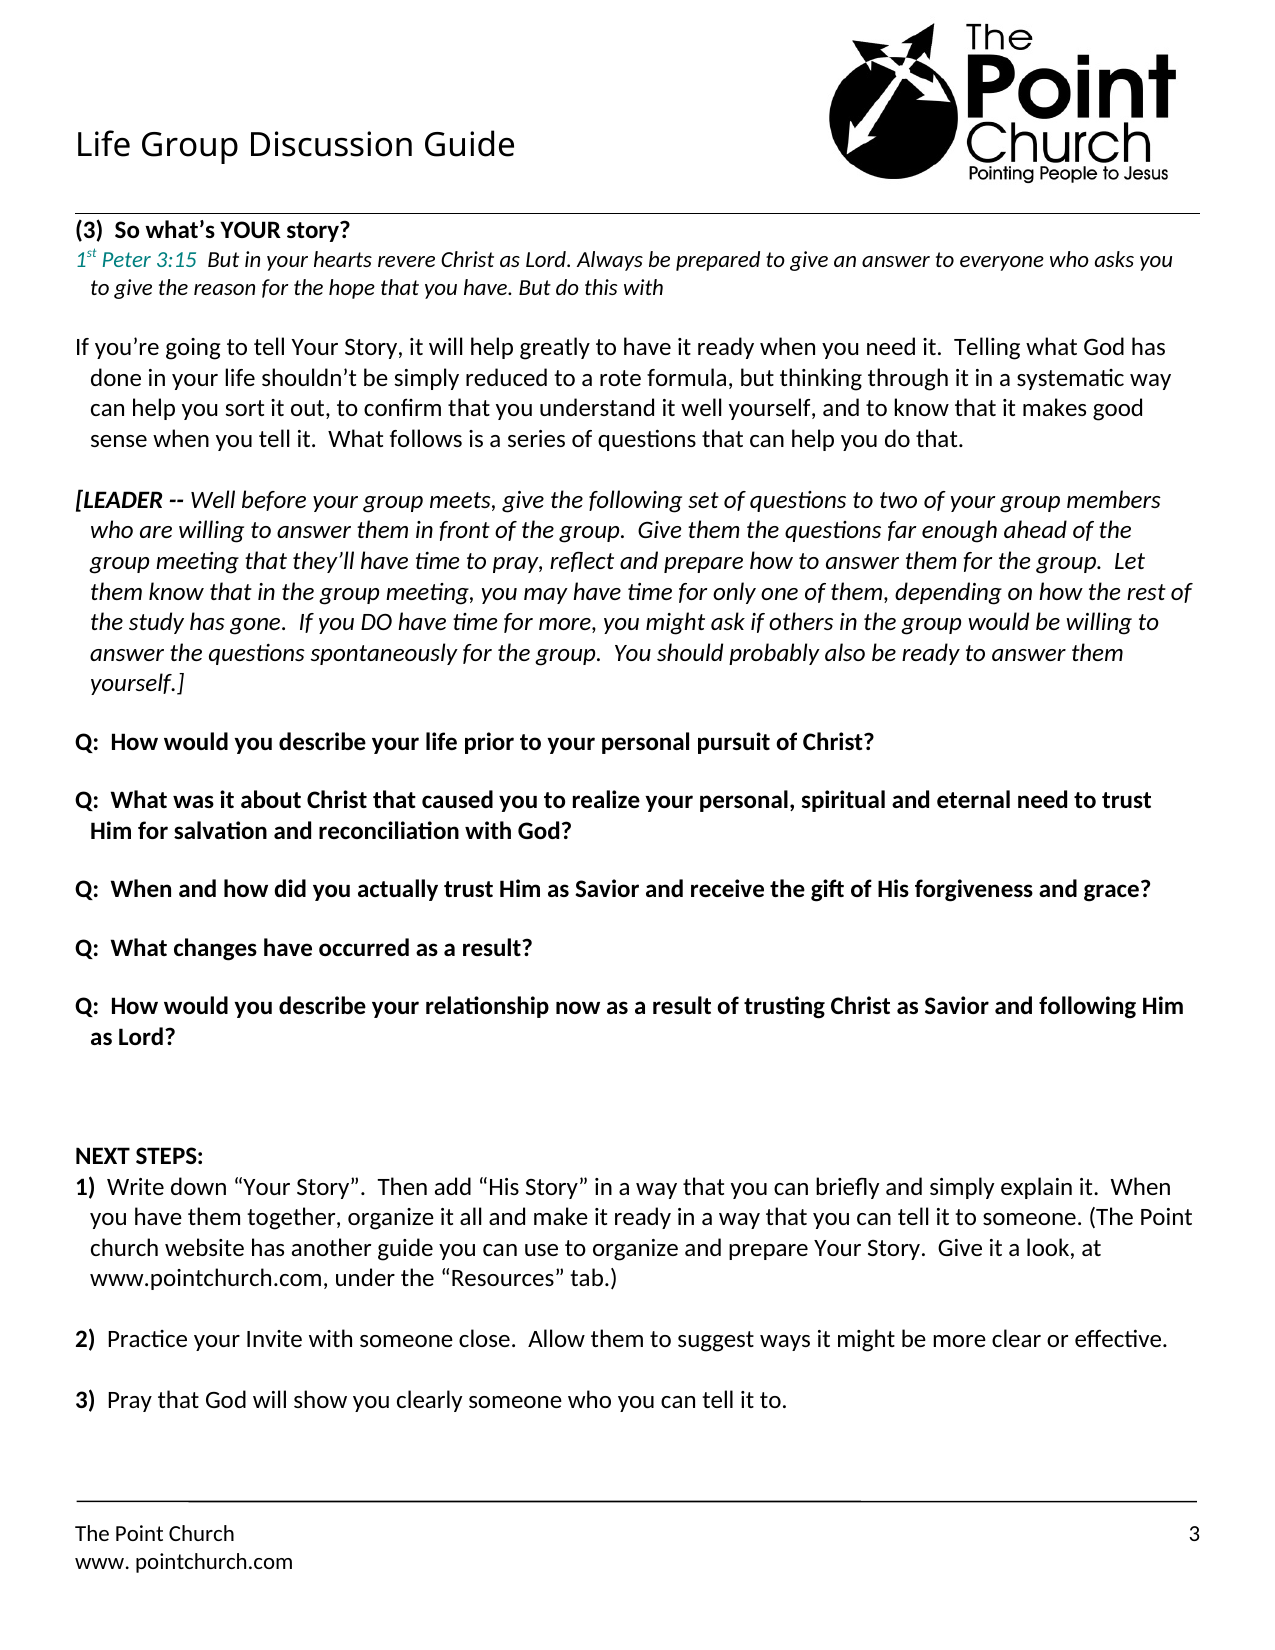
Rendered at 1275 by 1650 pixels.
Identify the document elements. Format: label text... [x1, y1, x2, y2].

picture [803, 0, 1205, 208]
text 1st Peter 3:15 But in your hearts revere Christ as Lord. Always be prepared to give an answer to everyone who asks you to give the reason for the hope that you have. But do this with [75, 245, 1200, 301]
text If you’re going to tell Your Story, it will help greatly to have it ready when you need it. Telling what God has done in your life shouldn’t be simply reduced to a rote formula, but thinking through it in a systematic way can help you sort it out, to confirm that you understand it well yourself, and to know that it makes good sense when you tell it. What follows is a series of questions that can help you do that. [75, 331, 1200, 453]
text 2) Practice your Invite with someone close. Allow them to suggest ways it might be more clear or effective. [75, 1324, 1200, 1354]
text Q: What was it about Christ that caused you to realize your personal, spiritual and eternal need to trust Him for salvation and reconciliation with God? [75, 784, 1200, 845]
text 1) Write down “Your Story”. Then add “His Story” in a way that you can briefly and simply explain it. When you have them together, organize it all and make it ready in a way that you can tell it to someone. (The Point church website has another guide you can use to organize and prepare Your Story. Give it a look, at www.pointchurch.com, under the “Resources” tab.) [75, 1171, 1200, 1293]
text Q: How would you describe your life prior to your personal pursuit of Christ? [75, 726, 1200, 756]
text Q: How would you describe your relationship now as a result of trusting Christ as Savior and following Him as Lord? [75, 990, 1200, 1051]
text Q: What changes have occurred as a result? [75, 932, 1200, 962]
text 3) Pray that God will show you clearly someone who you can tell it to. [75, 1385, 1200, 1415]
text NEXT STEPS: [75, 1141, 1200, 1171]
text [LEADER -- Well before your group meets, give the following set of questions to two of your group members who are willing to answer them in front of the group. Give them the questions far enough ahead of the group meeting that they’ll have time to pray, reflect and prepare how to answer them for the group. Let them know that in the group meeting, you may have time for only one of them, depending on how the rest of the study has gone. If you DO have time for more, you might ask if others in the group would be willing to answer the questions spontaneously for the group. You should probably also be ready to answer them yourself.] [75, 484, 1200, 698]
text Q: When and how did you actually trust Him as Savior and receive the gift of His forgiveness and grace? [75, 873, 1200, 904]
text (3) So what’s YOUR story? [75, 214, 1200, 245]
